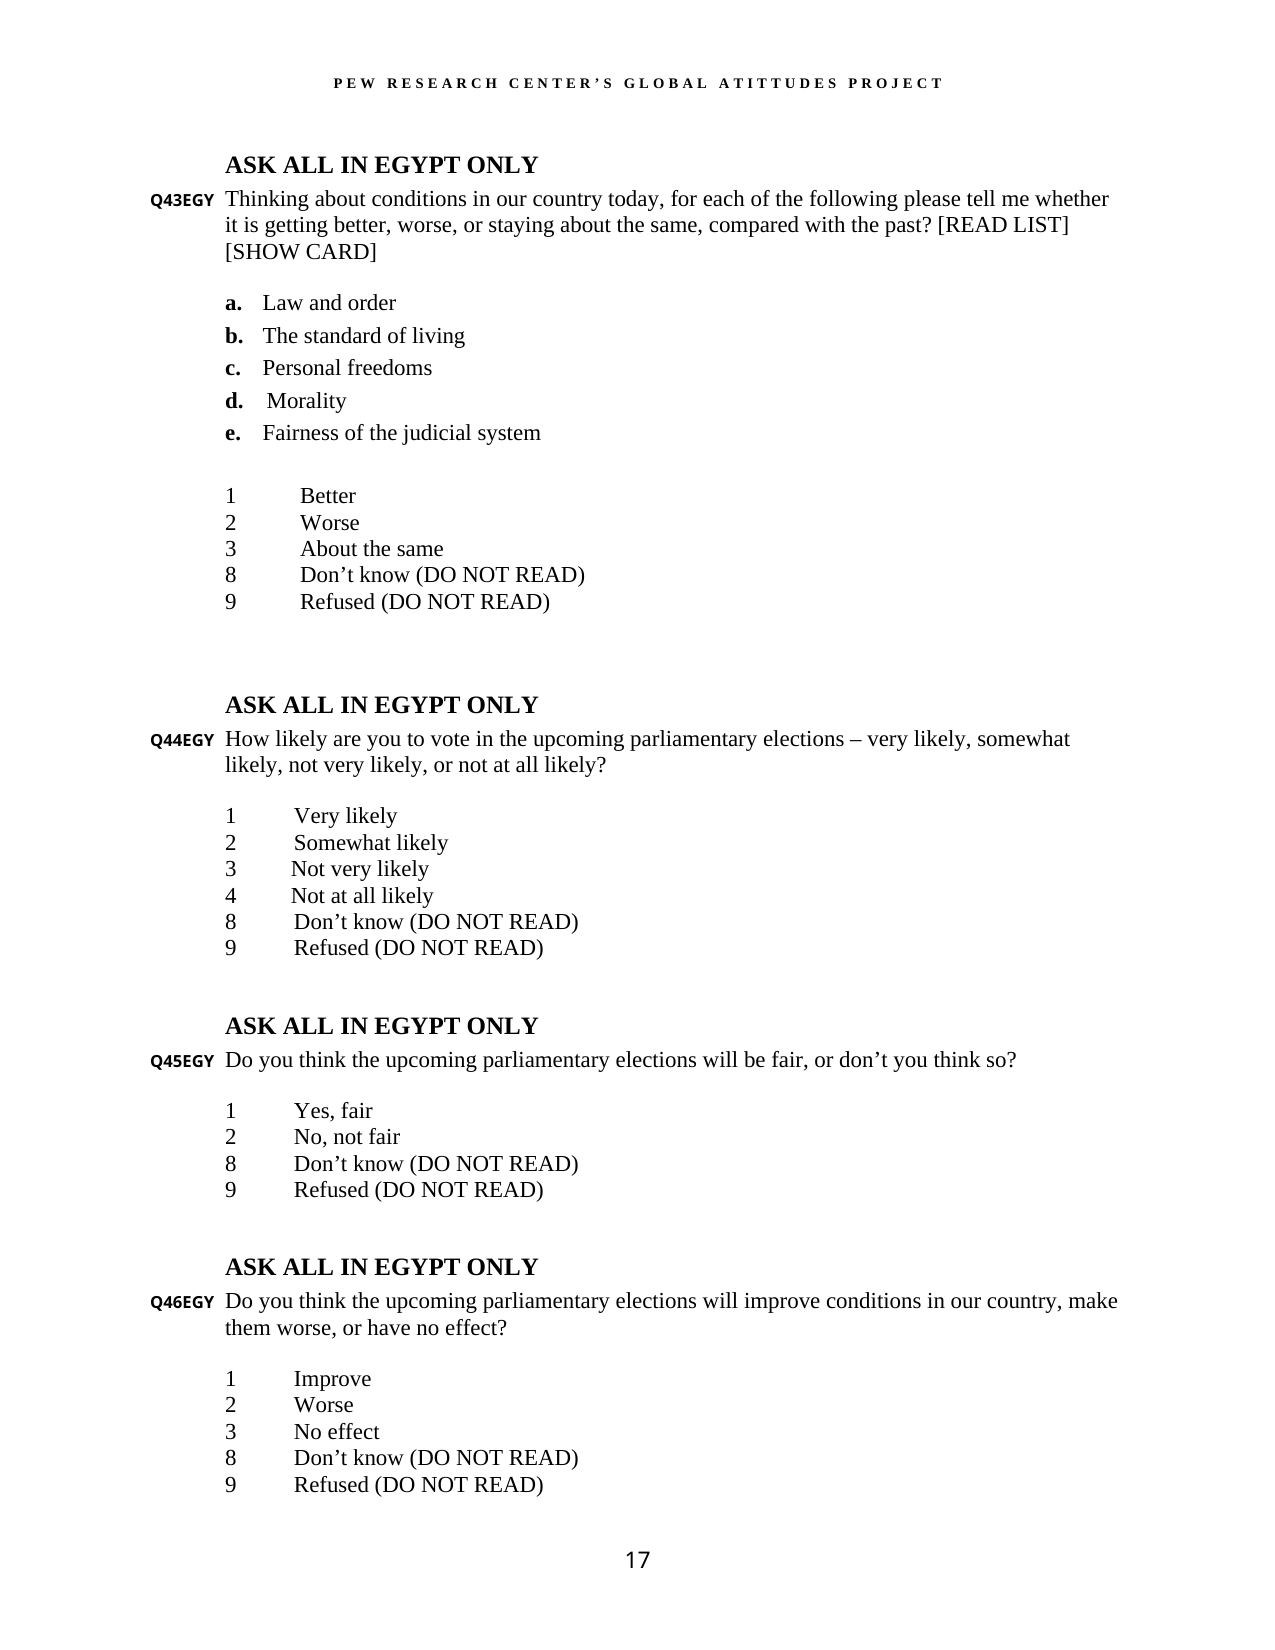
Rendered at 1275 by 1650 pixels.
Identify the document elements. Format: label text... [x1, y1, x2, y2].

text 9 Refused (DO NOT READ) [225, 934, 1125, 961]
text ASK ALL IN EGYPT ONLY [225, 1011, 1125, 1039]
list c. Personal freedoms [225, 354, 1125, 381]
text Q43EGY Thinking about conditions in our country today, for each of the following please tell me whether it is getting better, worse, or staying about the same, compared with the past? [READ LIST] [SHOW CARD] [150, 185, 1125, 264]
text ASK ALL IN EGYPT ONLY [225, 1252, 1125, 1281]
list a. Law and order [225, 289, 1125, 315]
text 4 Not at all likely [225, 882, 1125, 908]
text 1 Better [225, 482, 1125, 509]
text 8 Don’t know (DO NOT READ) [225, 1444, 1125, 1471]
text 9 Refused (DO NOT READ) [225, 1471, 1125, 1497]
text 3 About the same [225, 535, 1125, 561]
list d. Morality [225, 387, 1125, 413]
text 2 Worse [225, 1392, 1125, 1418]
text 2 Worse [225, 509, 1125, 535]
text 3 No effect [225, 1418, 1125, 1444]
list b. The standard of living [225, 322, 1125, 348]
text 1 Very likely [225, 803, 1125, 829]
text 3 Not very likely [225, 855, 1125, 882]
text 8 Don’t know (DO NOT READ) [225, 561, 1125, 588]
text Q44EGY How likely are you to vote in the upcoming parliamentary elections – very likely, somewhat likely, not very likely, or not at all likely? [150, 725, 1125, 778]
text Q45EGY Do you think the upcoming parliamentary elections will be fair, or don’t you think so? [150, 1046, 1125, 1072]
text 9 Refused (DO NOT READ) [150, 588, 1125, 614]
text 2 No, not fair [225, 1123, 1125, 1150]
text 2 Somewhat likely [225, 829, 1125, 855]
text ASK ALL IN EGYPT ONLY [225, 690, 1125, 719]
text Q46EGY Do you think the upcoming parliamentary elections will improve conditions in our country, make them worse, or have no effect? [150, 1287, 1125, 1340]
text 8 Don’t know (DO NOT READ) [225, 1150, 1125, 1176]
text 1 Yes, fair [225, 1097, 1125, 1123]
list e. Fairness of the judicial system [225, 419, 1125, 446]
text ASK ALL IN EGYPT ONLY [150, 150, 1125, 179]
text 1 Improve [225, 1365, 1125, 1392]
text 8 Don’t know (DO NOT READ) [225, 908, 1125, 934]
text 9 Refused (DO NOT READ) [225, 1176, 1125, 1202]
